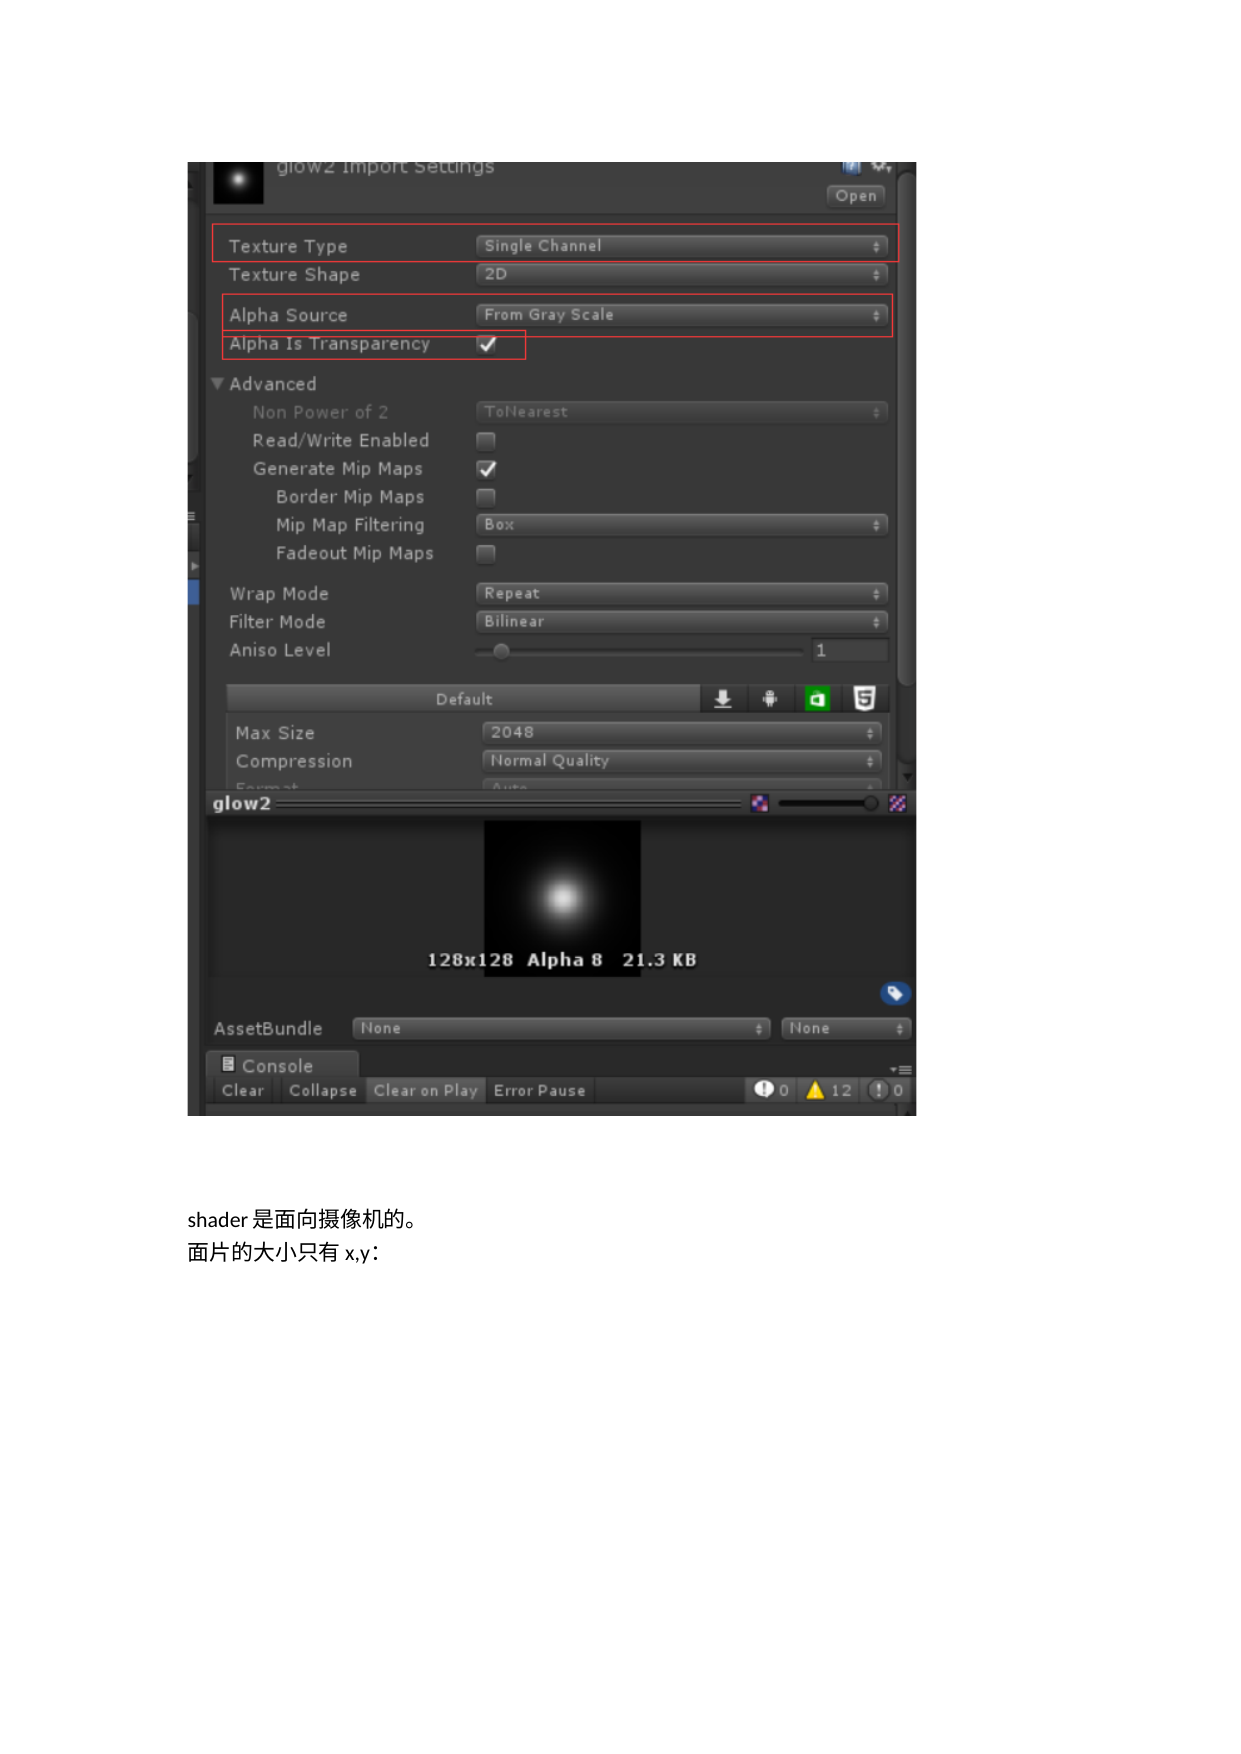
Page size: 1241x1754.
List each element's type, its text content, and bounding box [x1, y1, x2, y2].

picture [187, 162, 917, 1116]
text 面片的大小只有x,y： [187, 1234, 1053, 1267]
text shader是面向摄像机的。 [187, 1202, 1053, 1234]
